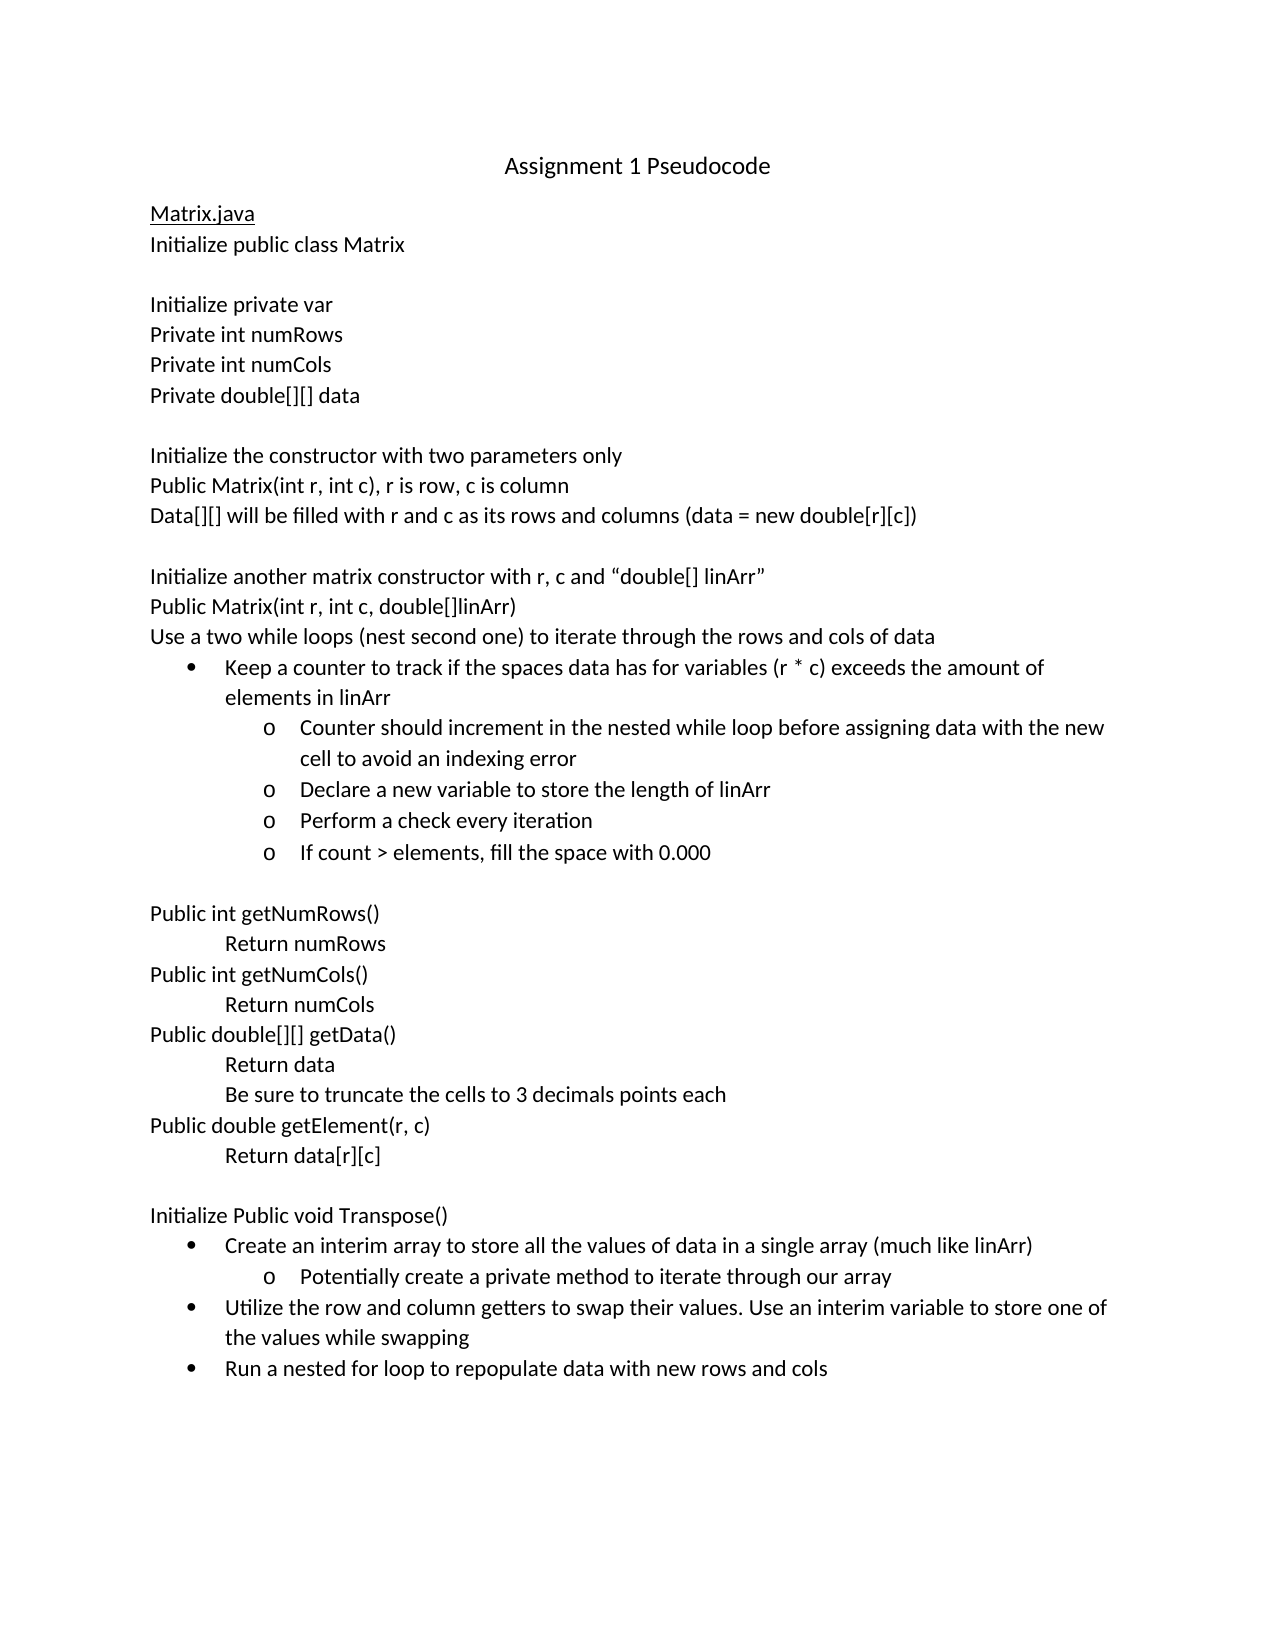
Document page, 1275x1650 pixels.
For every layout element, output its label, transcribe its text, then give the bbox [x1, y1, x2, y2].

text Use a two while loops (nest second one) to iterate through the rows and cols of data [150, 622, 1125, 651]
text Initialize the constructor with two parameters only [150, 441, 1125, 469]
list Counter should increment in the nested while loop before assigning data with the new cell to avoid an indexing error [262, 713, 1125, 772]
text Public double getElement(r, c) [150, 1111, 1125, 1139]
text Matrix.java [150, 199, 1125, 228]
list Utilize the row and column getters to swap their values. Use an interim variable to store one of the values while swapping [187, 1293, 1125, 1351]
text Initialize Public void Transpose() [150, 1201, 1125, 1229]
text Public int getNumCols() [150, 960, 1125, 988]
text Assignment 1 Pseudocode [150, 150, 1125, 181]
text Return data [150, 1050, 1125, 1078]
text Private double[][] data [150, 381, 1125, 409]
list Run a nested for loop to repopulate data with new rows and cols [187, 1354, 1125, 1382]
text Initialize private var [150, 290, 1125, 318]
text Private int numRows [150, 320, 1125, 348]
text Private int numCols [150, 351, 1125, 379]
text Be sure to truncate the cells to 3 decimals points each [150, 1081, 1125, 1108]
text Initialize another matrix constructor with r, c and “double[] linArr” [150, 562, 1125, 590]
text Public int getNumRows() [150, 899, 1125, 927]
text Return numCols [150, 990, 1125, 1018]
text Public Matrix(int r, int c, double[]linArr) [150, 592, 1125, 620]
text Public Matrix(int r, int c), r is row, c is column [150, 471, 1125, 499]
list Create an interim array to store all the values of data in a single array (much like linArr) [187, 1232, 1125, 1259]
list If count > elements, fill the space with 0.000 [262, 838, 1125, 867]
text Public double[][] getData() [150, 1020, 1125, 1048]
text Data[][] will be filled with r and c as its rows and columns (data = new double[r][c]) [150, 502, 1125, 530]
text Initialize public class Matrix [150, 230, 1125, 258]
list Potentially create a private method to iterate through our array [262, 1262, 1125, 1291]
list Keep a counter to track if the spaces data has for variables (r * c) exceeds the amount of elements in linArr [187, 653, 1125, 711]
text Return data[r][c] [150, 1141, 1125, 1169]
text Return numRows [150, 929, 1125, 957]
list Declare a new variable to store the length of linArr [262, 775, 1125, 804]
list Perform a check every iteration [262, 806, 1125, 835]
